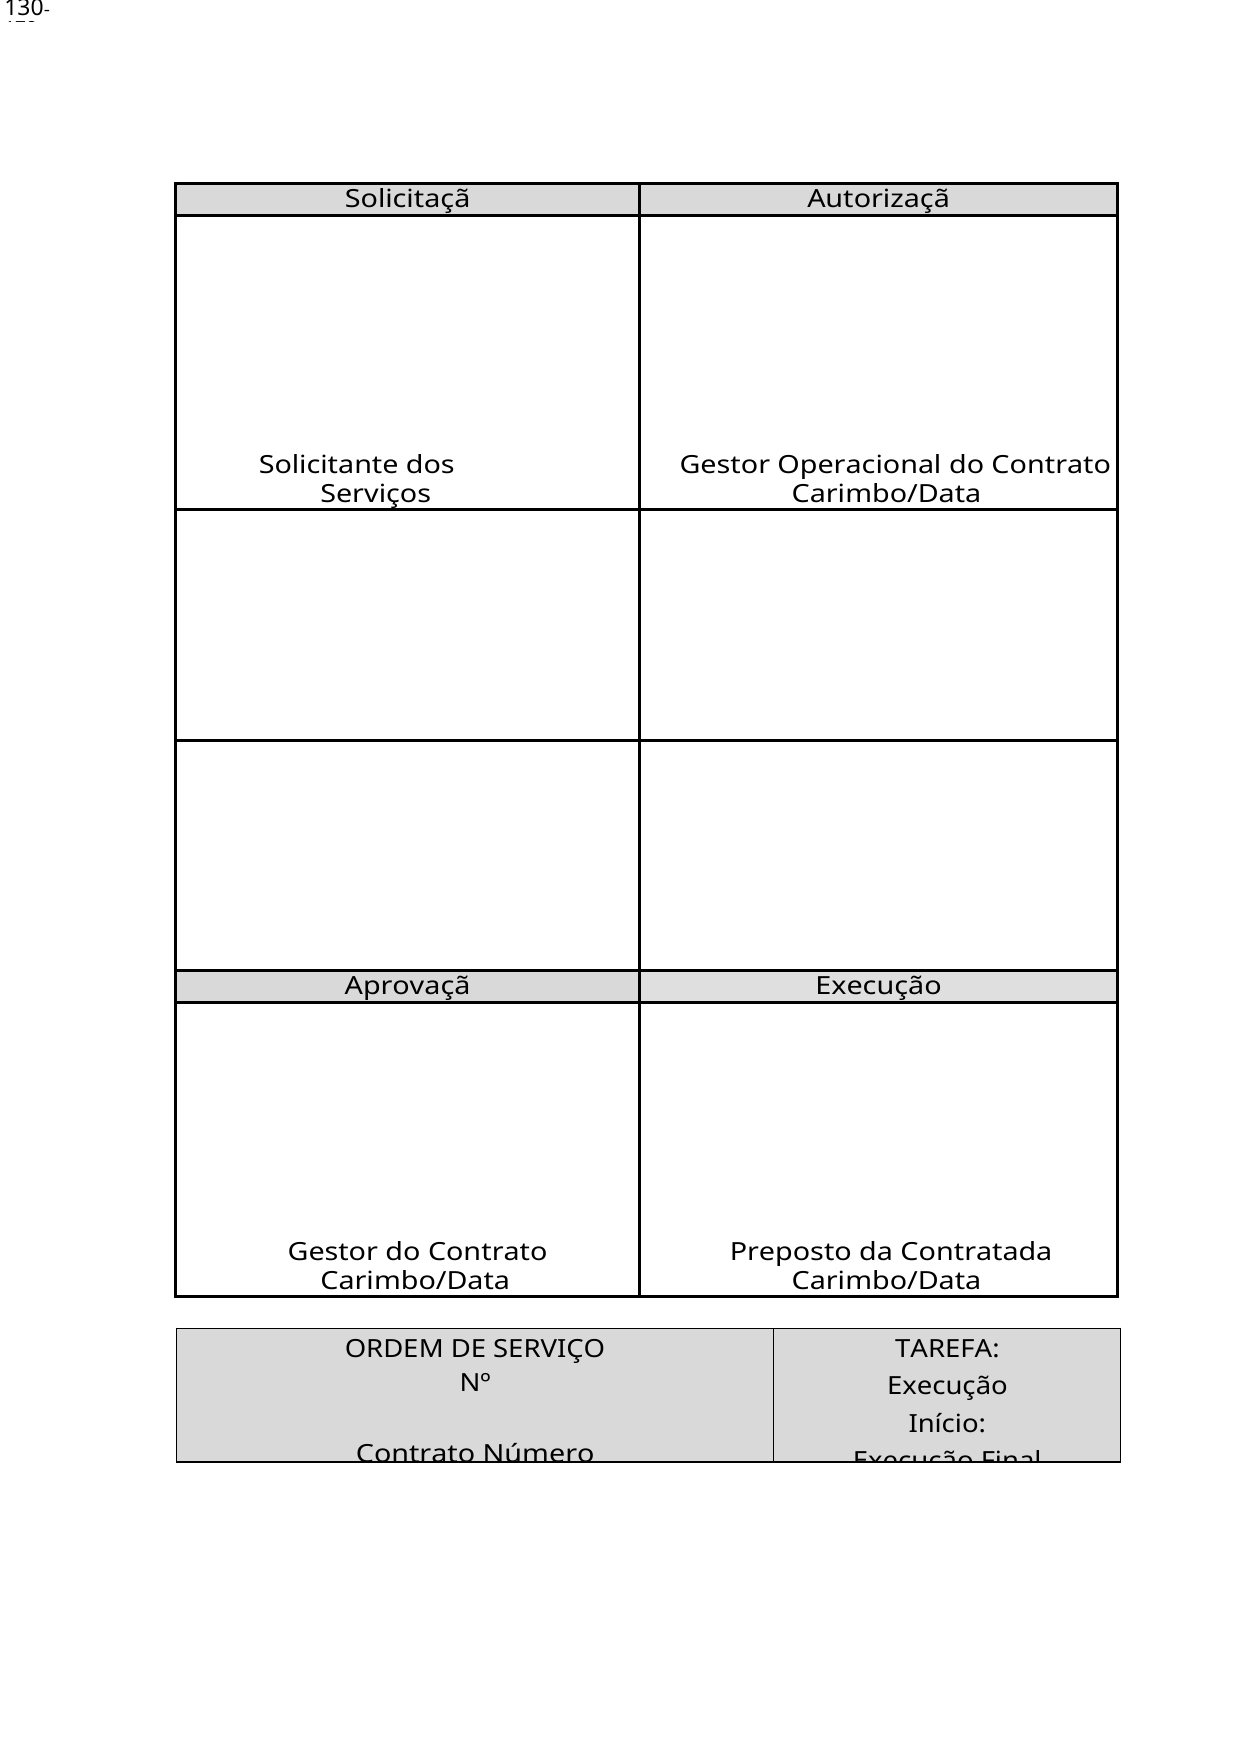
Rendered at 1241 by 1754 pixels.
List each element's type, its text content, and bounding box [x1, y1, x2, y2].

table_header Solicitação [177, 185, 638, 214]
table_cell [177, 511, 638, 738]
table_cell Gestor do Contrato Carimbo/Data [177, 1004, 638, 1295]
table_cell Gestor Operacional do Contrato Carimbo/Data [641, 217, 1116, 508]
table_header Autorização [641, 185, 1116, 214]
table_cell [177, 742, 638, 969]
table_header TAREFA: Execução Início: Execução Final : [774, 1329, 1120, 1461]
table_cell [641, 742, 1116, 969]
table_cell [641, 511, 1116, 738]
table_header ORDEM DE SERVIÇO Nº Contrato Número Contratada [177, 1329, 773, 1461]
table_cell Preposto da Contratada Carimbo/Data [641, 1004, 1116, 1295]
table_cell Aprovação [177, 972, 638, 1001]
table_cell Execução [641, 972, 1116, 1001]
table_cell Solicitante dos Serviços Carimbo/Data [177, 217, 638, 508]
